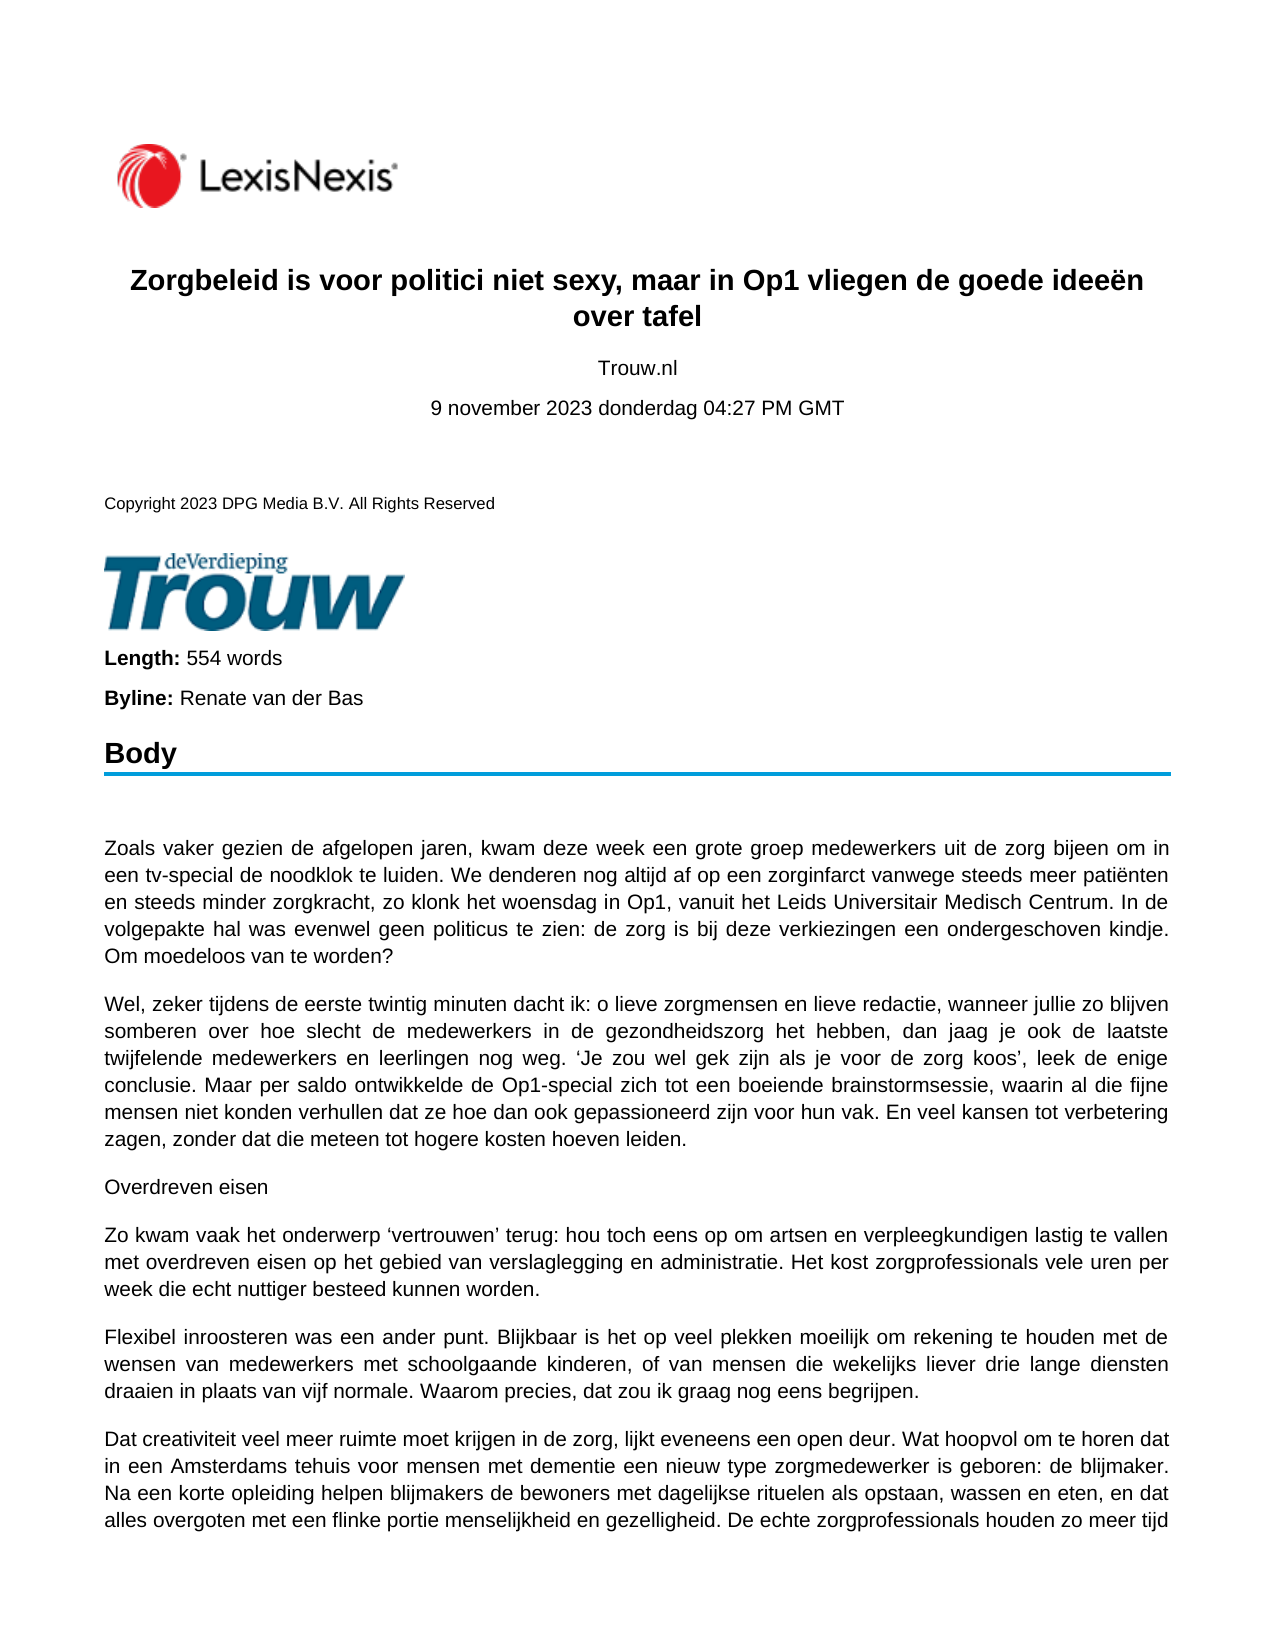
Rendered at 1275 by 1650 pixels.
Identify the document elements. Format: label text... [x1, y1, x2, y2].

text Overdreven eisen [104, 1172, 1171, 1199]
picture [203, 586, 227, 618]
picture [104, 553, 405, 631]
text 9 november 2023 donderdag 04:27 PM GMT [104, 393, 1171, 420]
text Flexibel inroosteren was een ander punt. Blijkbaar is het op veel plekken moeilijk om rekening te houden met de wensen van medewerkers met schoolgaande kinderen, of van mensen die wekelijks liever drie lange diensten draaien in plaats van vijf normale. Waarom precies, dat zou ik graag nog eens begrijpen. [104, 1322, 1171, 1403]
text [104, 1424, 1171, 1532]
text Zoals vaker gezien de afgelopen jaren, kwam deze week een grote groep medewerkers uit de zorg bijeen om in een tv-special de noodklok te luiden. We denderen nog altijd af op een zorginfarct vanwege steeds meer patiënten en steeds minder zorgkracht, zo klonk het woensdag in Op1, vanuit het Leids Universitair Medisch Centrum. In de volgepakte hal was evenwel geen politicus te zien: de zorg is bij deze verkiezingen een ondergeschoven kindje. Om moedeloos van te worden? [104, 832, 1171, 968]
text Wel, zeker tijdens de eerste twintig minuten dacht ik: o lieve zorgmensen en lieve redactie, wanneer jullie zo blijven somberen over hoe slecht de medewerkers in de gezondheidszorg het hebben, dan jaag je ook de laatste twijfelende medewerkers en leerlingen nog weg. ‘Je zou wel gek zijn als je voor de zorg koos’, leek de enige conclusie. Maar per saldo ontwikkelde de Op1-special zich tot een boeiende brainstormsessie, waarin al die fijne mensen niet konden verhullen dat ze hoe dan ook gepassioneerd zijn voor hun vak. En veel kansen tot verbetering zagen, zonder dat die meteen tot hogere kosten hoeven leiden. [104, 988, 1171, 1151]
text Body [104, 735, 1171, 770]
text Byline: Renate van der Bas [104, 683, 1171, 710]
text Copyright 2023 DPG Media B.V. All Rights Reserved [104, 461, 1171, 513]
subtitle Zorgbeleid is voor politici niet sexy, maar in Op1 vliegen de goede ideeën over tafel [104, 261, 1171, 332]
text Length: 554 words [104, 643, 1171, 670]
picture [104, 144, 412, 208]
text Zo kwam vaak het onderwerp ‘vertrouwen’ terug: hou toch eens op om artsen en verpleegkundigen lastig te vallen met overdreven eisen op het gebied van verslaglegging en administratie. Het kost zorgprofessionals vele uren per week die echt nuttiger besteed kunnen worden. [104, 1220, 1171, 1301]
text Trouw.nl [104, 353, 1171, 380]
